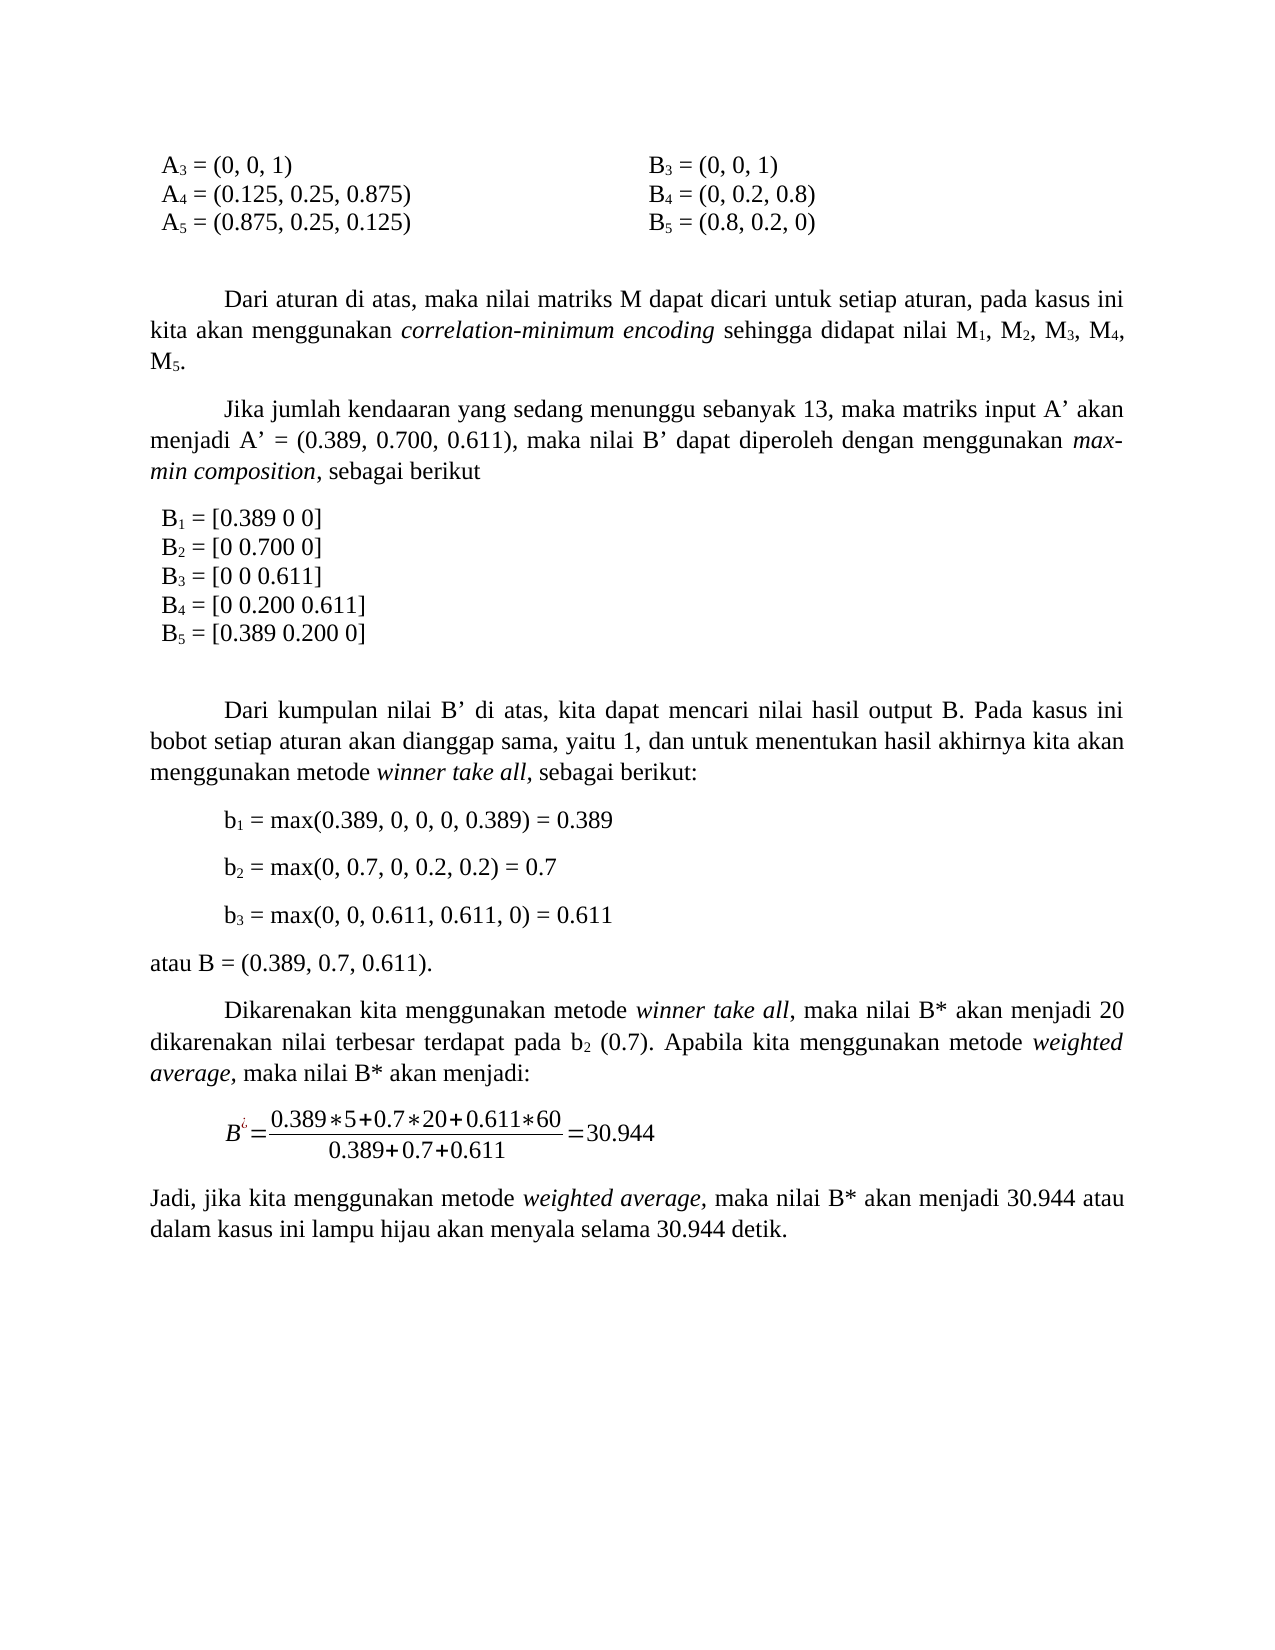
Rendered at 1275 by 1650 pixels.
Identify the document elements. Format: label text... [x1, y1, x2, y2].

table_cell B5 = (0.8, 0.2, 0) [637, 208, 1124, 236]
table_cell B2 = [0 0.700 0] [150, 532, 1124, 561]
text b2 = max(0, 0.7, 0, 0.2, 0.2) = 0.7 [150, 852, 1125, 881]
text Jika jumlah kendaaran yang sedang menunggu sebanyak 13, maka matriks input A’ akan menjadi A’ = (0.389, 0.700, 0.611), maka nilai B’ dapat diperoleh dengan menggunakan max-min composition, sebagai berikut [150, 394, 1125, 484]
text Dari aturan di atas, maka nilai matriks M dapat dicari untuk setiap aturan, pada kasus ini kita akan menggunakan correlation-minimum encoding sehingga didapat nilai M1, M2, M3, M4, M5. [150, 284, 1125, 375]
table_cell B4 = (0, 0.2, 0.8) [637, 179, 1124, 207]
text b3 = max(0, 0, 0.611, 0.611, 0) = 0.611 [150, 900, 1125, 929]
table_cell A5 = (0.875, 0.25, 0.125) [150, 208, 637, 236]
text b1 = max(0.389, 0, 0, 0, 0.389) = 0.389 [150, 805, 1125, 833]
text Jadi, jika kita menggunakan metode weighted average, maka nilai B* akan menjadi 30.944 atau dalam kasus ini lampu hijau akan menyala selama 30.944 detik. [150, 1183, 1125, 1243]
table_header B1 = [0.389 0 0] [150, 504, 1124, 532]
text Dari kumpulan nilai B’ di atas, kita dapat mencari nilai hasil output B. Pada kasus ini bobot setiap aturan akan dianggap sama, yaitu 1, dan untuk menentukan hasil akhirnya kita akan menggunakan metode winner take all, sebagai berikut: [150, 695, 1125, 786]
table_cell B3 = [0 0 0.611] [150, 561, 1124, 590]
text atau B = (0.389, 0.7, 0.611). [150, 948, 1125, 977]
table_cell B3 = (0, 0, 1) [637, 150, 1124, 179]
table_cell B5 = [0.389 0.200 0] [150, 619, 1124, 647]
table_cell A4 = (0.125, 0.25, 0.875) [150, 179, 637, 207]
table_cell A3 = (0, 0, 1) [150, 150, 637, 179]
table_cell B4 = [0 0.200 0.611] [150, 590, 1124, 618]
text Dikarenakan kita menggunakan metode winner take all, maka nilai B* akan menjadi 20 dikarenakan nilai terbesar terdapat pada b2 (0.7). Apabila kita menggunakan metode weighted average, maka nilai B* akan menjadi: [150, 996, 1125, 1086]
